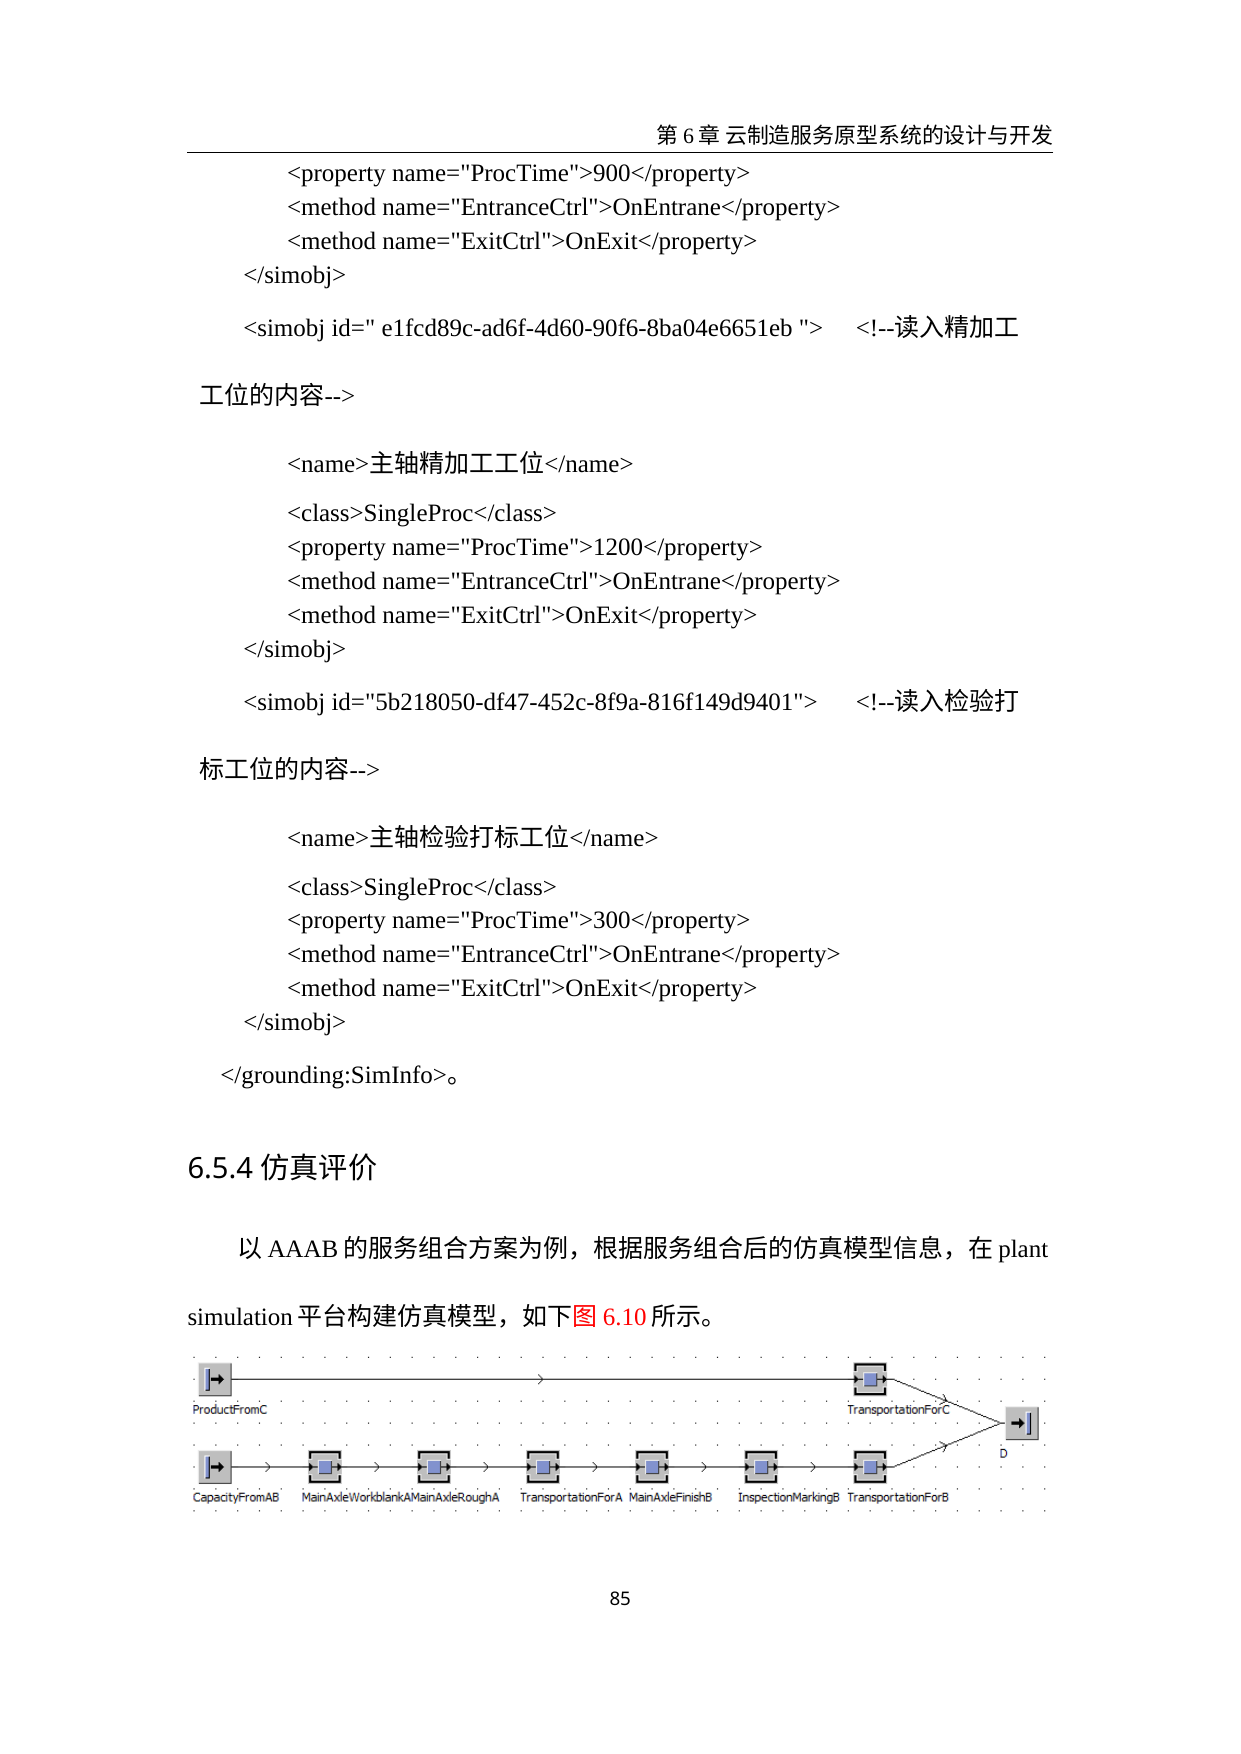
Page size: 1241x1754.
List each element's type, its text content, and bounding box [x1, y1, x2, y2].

subtitle 6.5.4 仿真评价 [187, 1132, 1053, 1200]
text 以AAAB的服务组合方案为例，根据服务组合后的仿真模型信息，在plant simulation平台构建仿真模型，如下图6.10所示。 [187, 1212, 1053, 1348]
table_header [188, 156, 1052, 1107]
picture [187, 1348, 1053, 1518]
